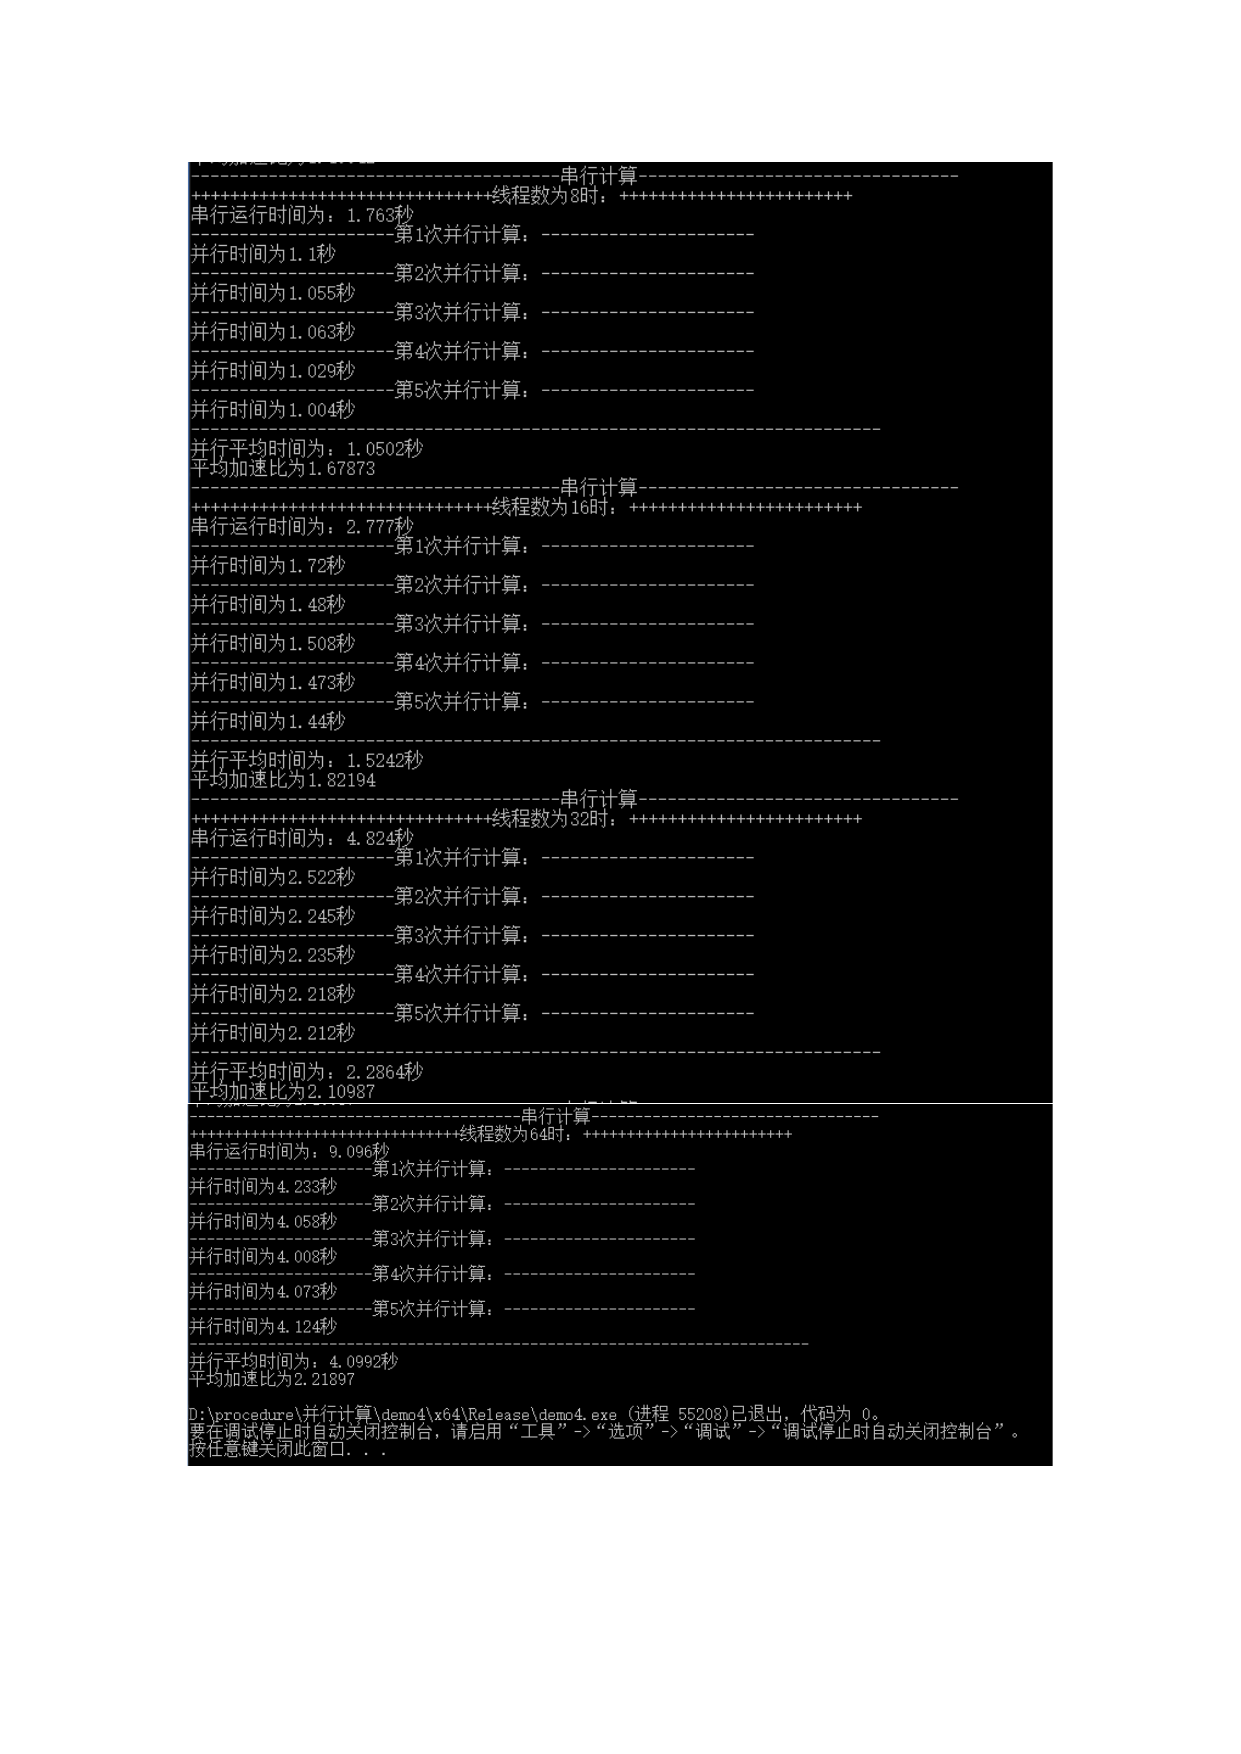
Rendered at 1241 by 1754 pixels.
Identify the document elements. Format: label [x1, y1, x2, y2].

picture [187, 1104, 1053, 1466]
picture [187, 162, 1053, 1103]
